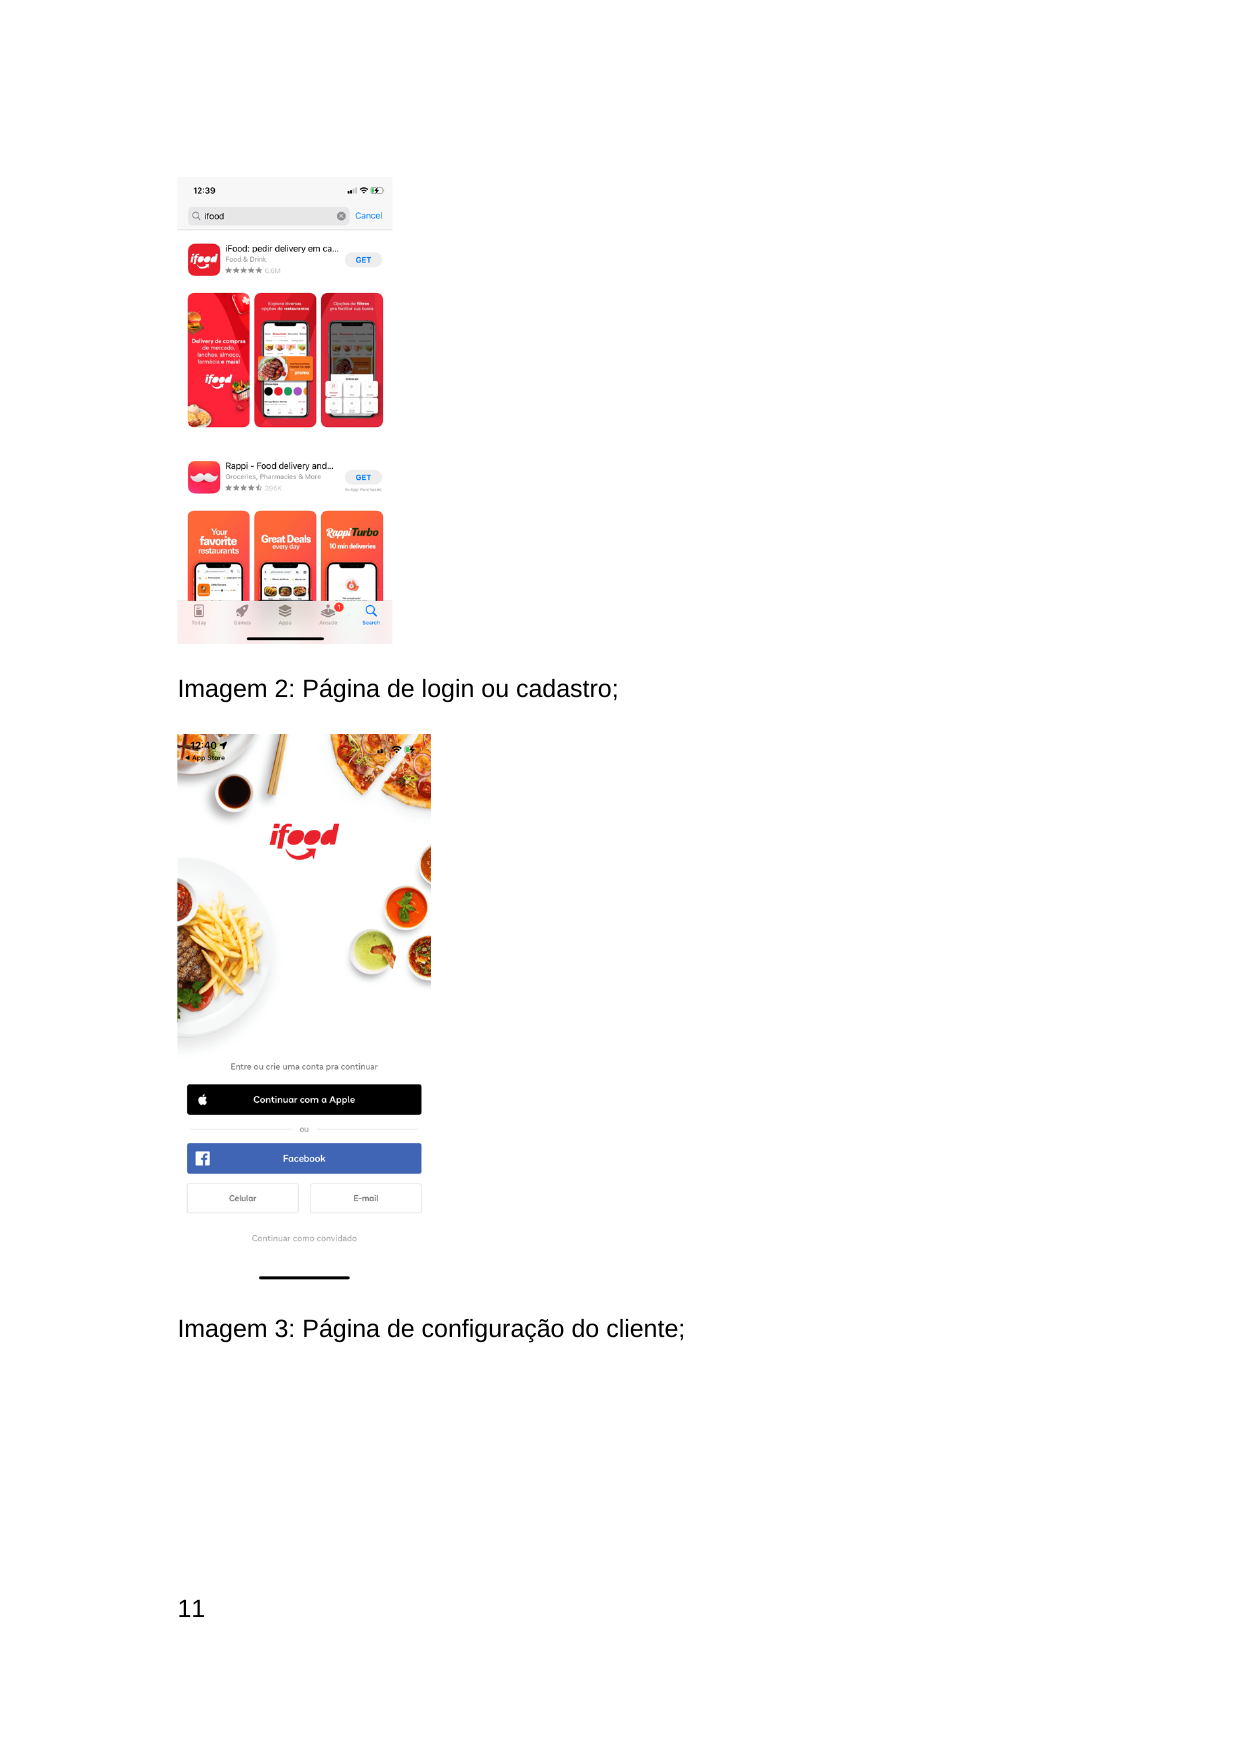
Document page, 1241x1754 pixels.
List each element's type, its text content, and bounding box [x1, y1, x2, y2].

picture [177, 734, 431, 1284]
text Imagem 2: Página de login ou cadastro; [177, 674, 1122, 703]
text Imagem 3: Página de configuração do cliente; [177, 1314, 1122, 1343]
picture [177, 177, 393, 644]
